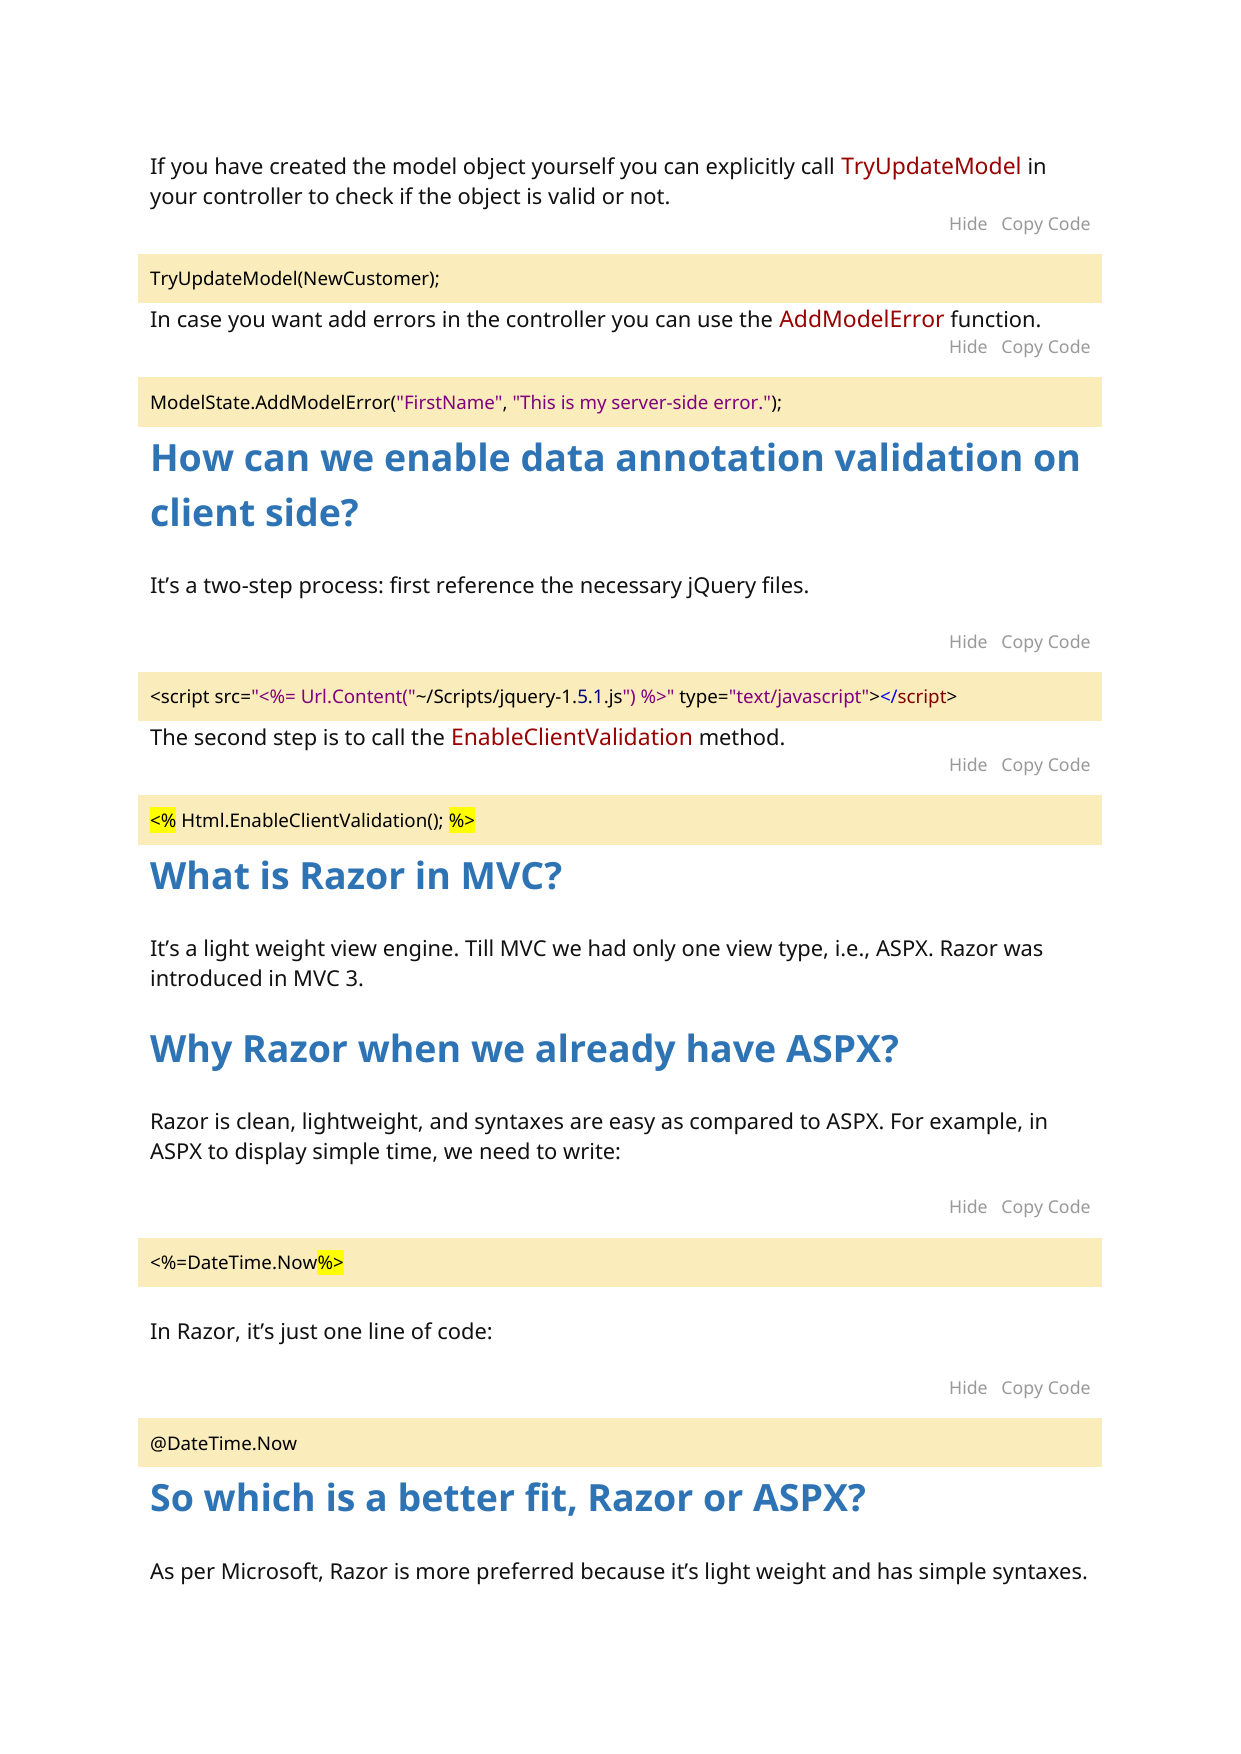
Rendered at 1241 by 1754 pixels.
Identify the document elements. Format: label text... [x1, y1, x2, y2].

text ModelState.AddModelError("FirstName", "This is my server-side error."); [140, 379, 1101, 425]
text Hide Copy Code [150, 334, 1090, 359]
subtitle What is Razor in MVC? [150, 849, 1090, 900]
text Hide Copy Code [150, 211, 1090, 235]
text <% Html.EnableClientValidation(); %> [140, 797, 1101, 843]
text As per Microsoft, Razor is more preferred because it’s light weight and has simple syntaxes. [150, 1556, 1090, 1586]
text It’s a two-step process: first reference the necessary jQuery files. [150, 570, 1090, 600]
text If you have created the model object yourself you can explicitly call TryUpdateModel in your controller to check if the object is valid or not. [150, 150, 1090, 211]
text Hide Copy Code [150, 753, 1090, 777]
subtitle How can we enable data annotation validation on client side? [150, 431, 1090, 537]
text The second step is to call the EnableClientValidation method. [150, 721, 1090, 753]
text It’s a light weight view engine. Till MVC we had only one view type, i.e., ASPX. Razor was introduced in MVC 3. [150, 933, 1090, 993]
text TryUpdateModel(NewCustomer); [140, 255, 1101, 302]
text Hide Copy Code [150, 1195, 1090, 1219]
text In case you want add errors in the controller you can use the AddModelError function. [150, 303, 1090, 334]
text @DateTime.Now [140, 1420, 1101, 1466]
subtitle Why Razor when we already have ASPX? [150, 1022, 1090, 1073]
text Hide Copy Code [150, 1375, 1090, 1399]
text <%=DateTime.Now%> [140, 1239, 1101, 1286]
text In Razor, it’s just one line of code: [150, 1316, 1090, 1346]
text Hide Copy Code [150, 629, 1090, 653]
subtitle So which is a better fit, Razor or ASPX? [150, 1472, 1090, 1523]
text <script src="<%= Url.Content("~/Scripts/jquery-1.5.1.js") %>" type="text/javascript"></script> [140, 673, 1101, 720]
text Razor is clean, lightweight, and syntaxes are easy as compared to ASPX. For example, in ASPX to display simple time, we need to write: [150, 1106, 1090, 1166]
